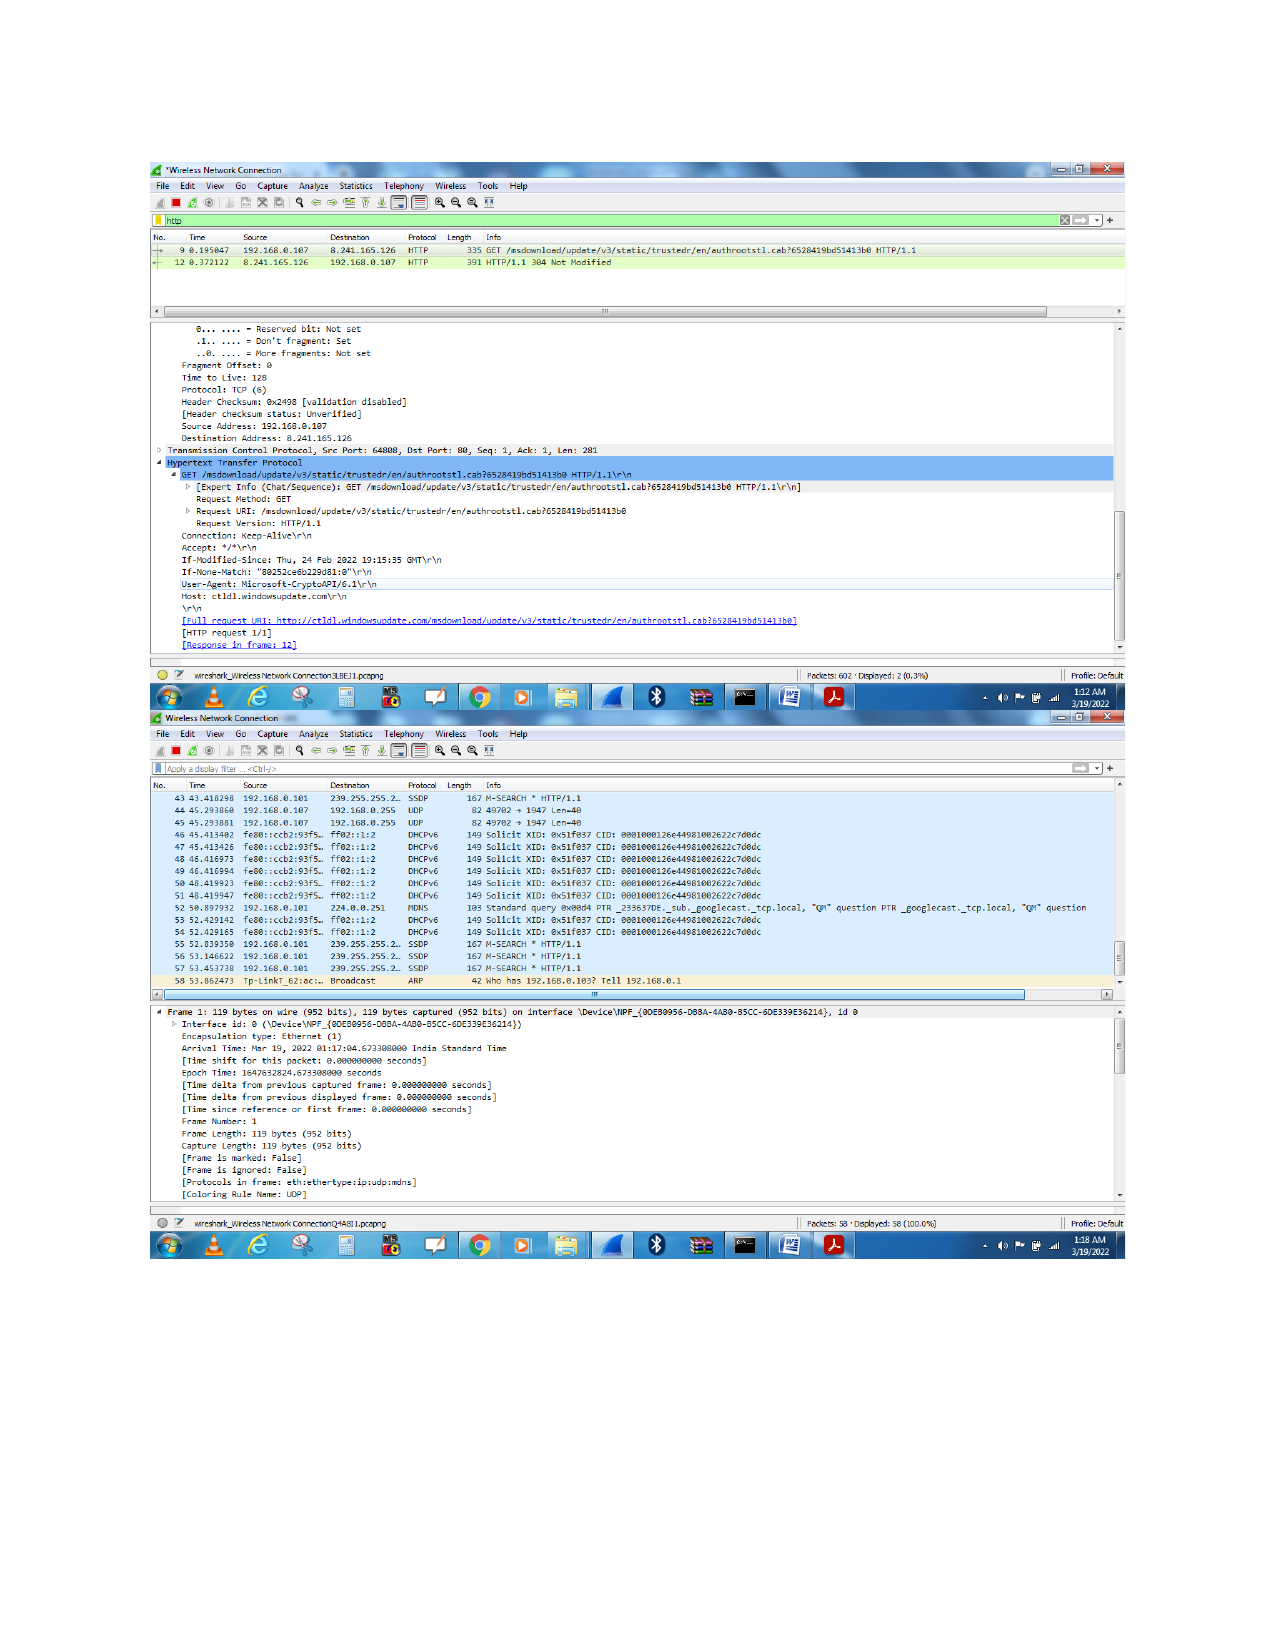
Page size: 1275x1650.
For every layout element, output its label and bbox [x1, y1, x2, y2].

picture [150, 162, 1125, 1259]
